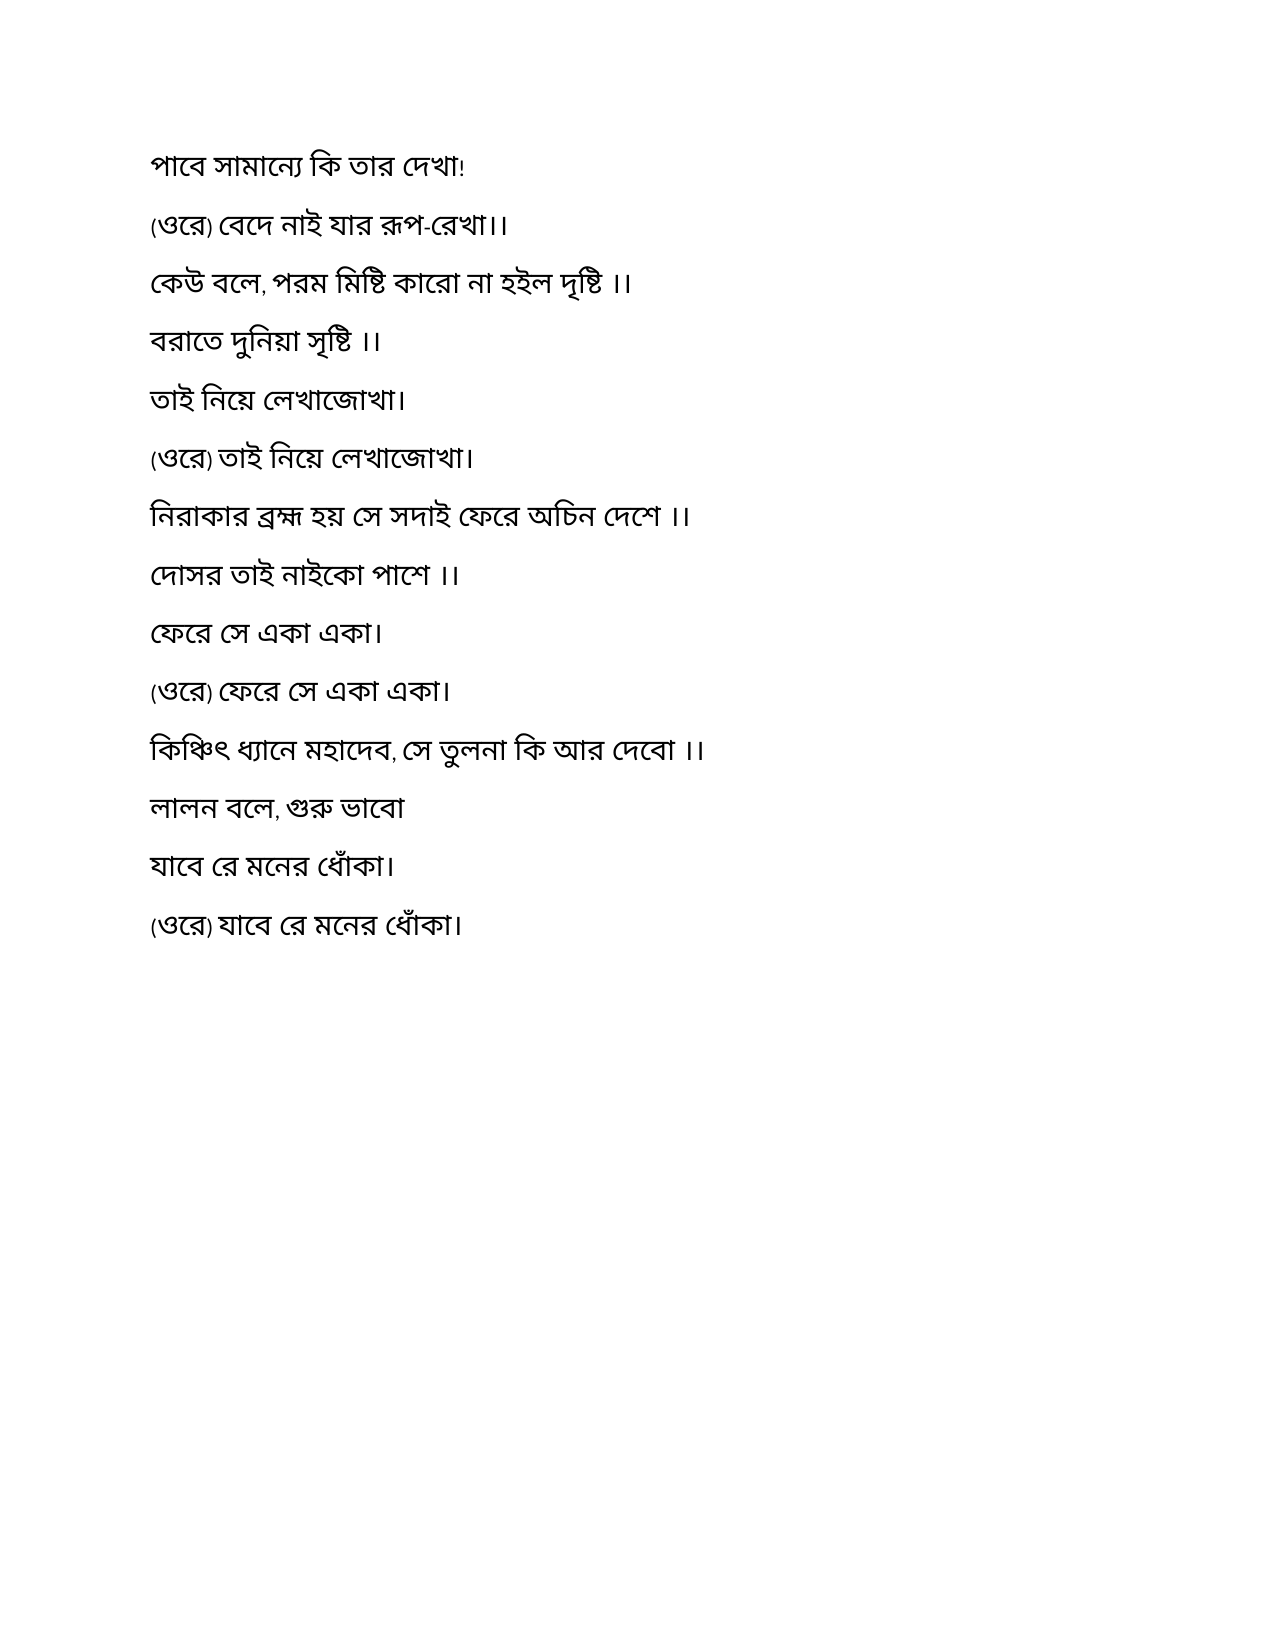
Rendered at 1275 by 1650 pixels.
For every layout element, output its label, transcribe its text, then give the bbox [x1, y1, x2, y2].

text তাই নিয়ে লেখাজোখা। [150, 383, 1125, 422]
text ফেরে সে একা একা। [150, 617, 1125, 655]
text (ওরে) তাই নিয়ে লেখাজোখা। [150, 442, 1125, 480]
text (ওরে) ফেরে সে একা একা। [150, 675, 1125, 714]
text কিঞ্চিৎ ধ্যানে মহাদেব, সে তুলনা কি আর দেবো ।। [150, 733, 1125, 772]
text পাবে সামান্যে কি তার দেখা! [150, 150, 1125, 189]
text (ওরে) যাবে রে মনের ধোঁকা। [150, 908, 1125, 947]
text নিরাকার ব্রহ্ম হয় সে সদাই ফেরে অচিন দেশে ।। [150, 500, 1125, 539]
text কেউ বলে, পরম মিষ্টি কারো না হইল দৃষ্টি ।। [150, 267, 1125, 305]
text দোসর তাই নাইকো পাশে ।। [150, 558, 1125, 597]
text যাবে রে মনের ধোঁকা। [150, 850, 1125, 889]
text (ওরে) বেদে নাই যার রূপ-রেখা।। [150, 208, 1125, 247]
text বরাতে দুনিয়া সৃষ্টি ।। [150, 325, 1125, 364]
text লালন বলে, গুরু ভাবো [150, 792, 1125, 830]
